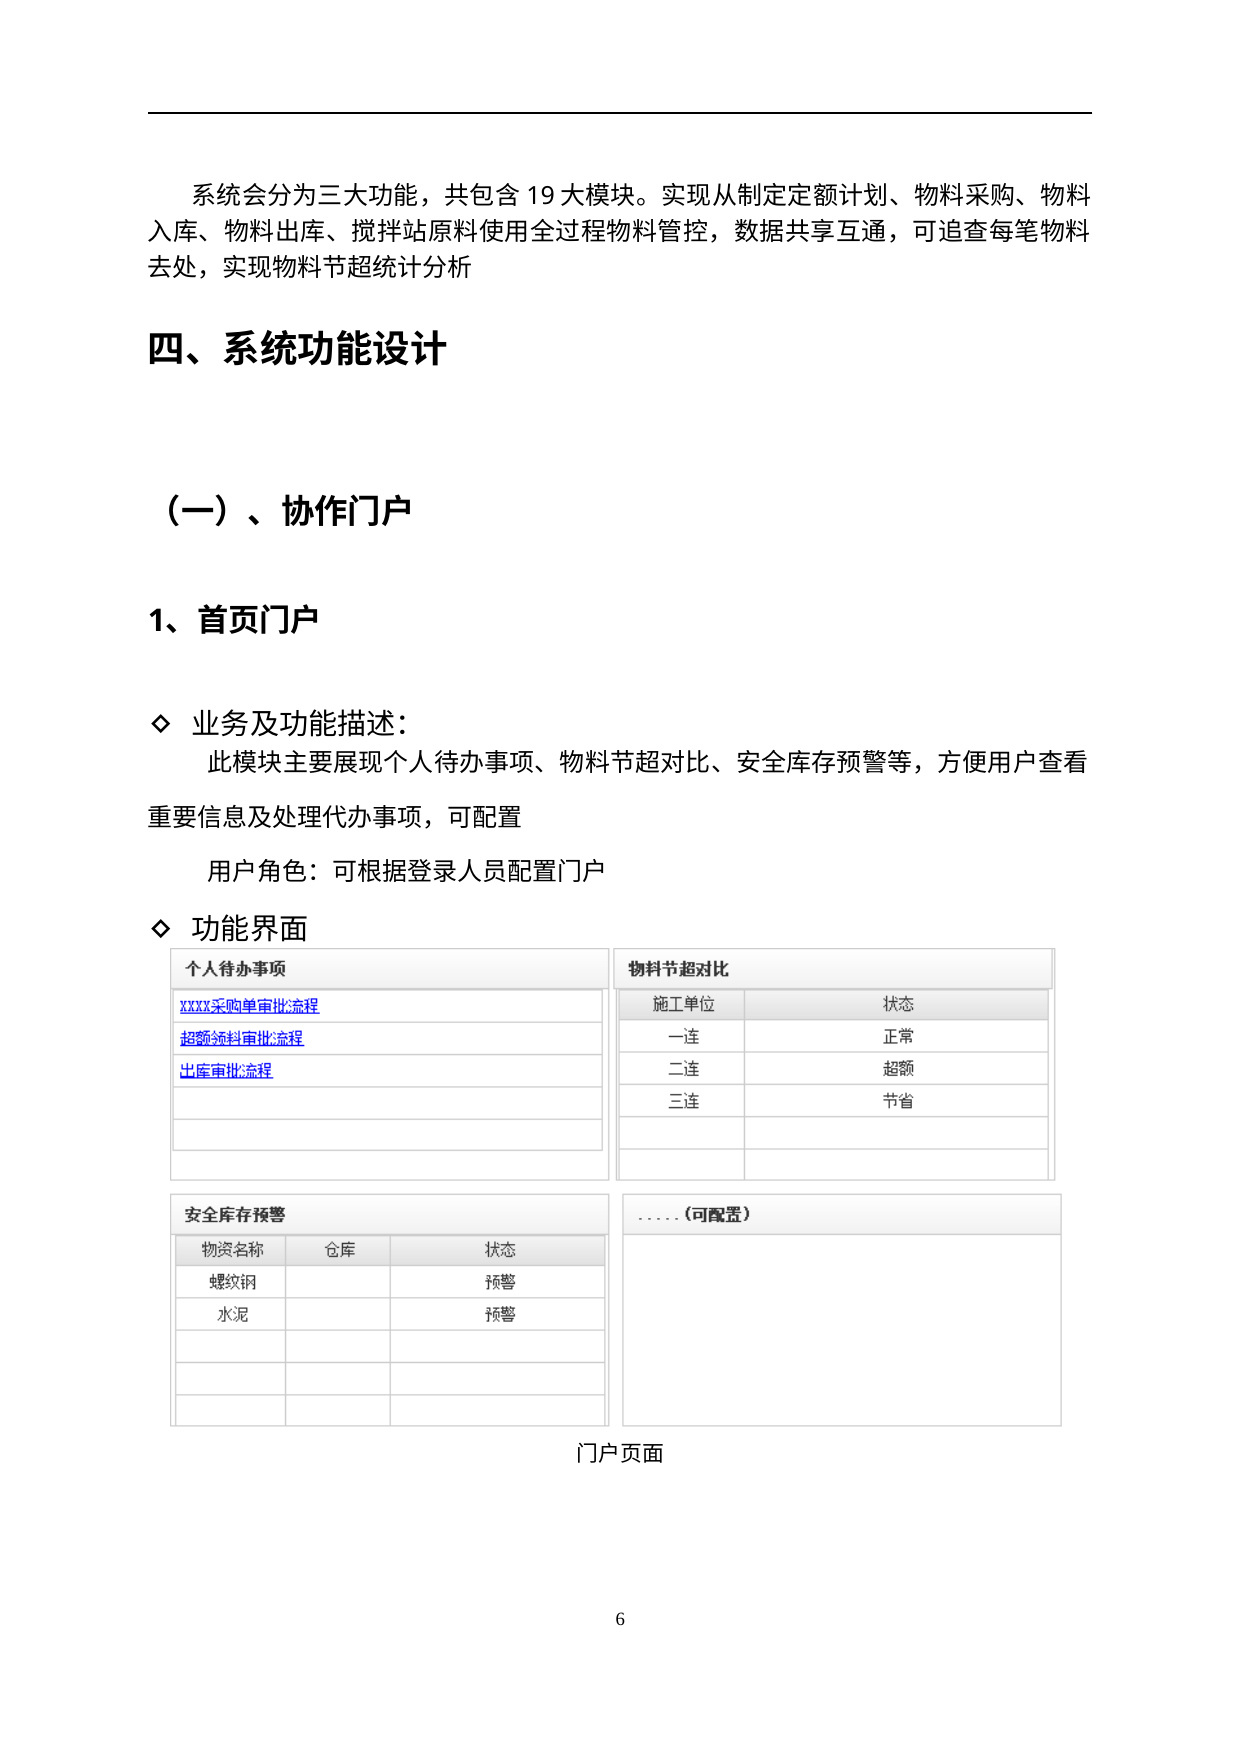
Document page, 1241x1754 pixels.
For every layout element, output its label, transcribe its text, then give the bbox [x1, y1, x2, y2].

subtitle （一）、协作门户 [148, 484, 1092, 533]
text 此模块主要展现个人待办事项、物料节超对比、安全库存预警等，方便用户查看重要信息及处理代办事项，可配置 [148, 743, 1092, 833]
text 门户页面 [148, 1436, 1092, 1468]
list 业务及功能描述： [148, 701, 1092, 743]
picture [170, 948, 1071, 1437]
text 用户角色：可根据登录人员配置门户 [148, 852, 1092, 888]
list 功能界面 [148, 906, 1092, 948]
text 系统会分为三大功能，共包含19大模块。实现从制定定额计划、物料采购、物料入库、物料出库、搅拌站原料使用全过程物料管控，数据共享互通，可追查每笔物料去处，实现物料节超统计分析 [148, 175, 1092, 284]
subtitle 四、系统功能设计 [148, 319, 1092, 374]
subtitle 1、首页门户 [148, 595, 1092, 640]
